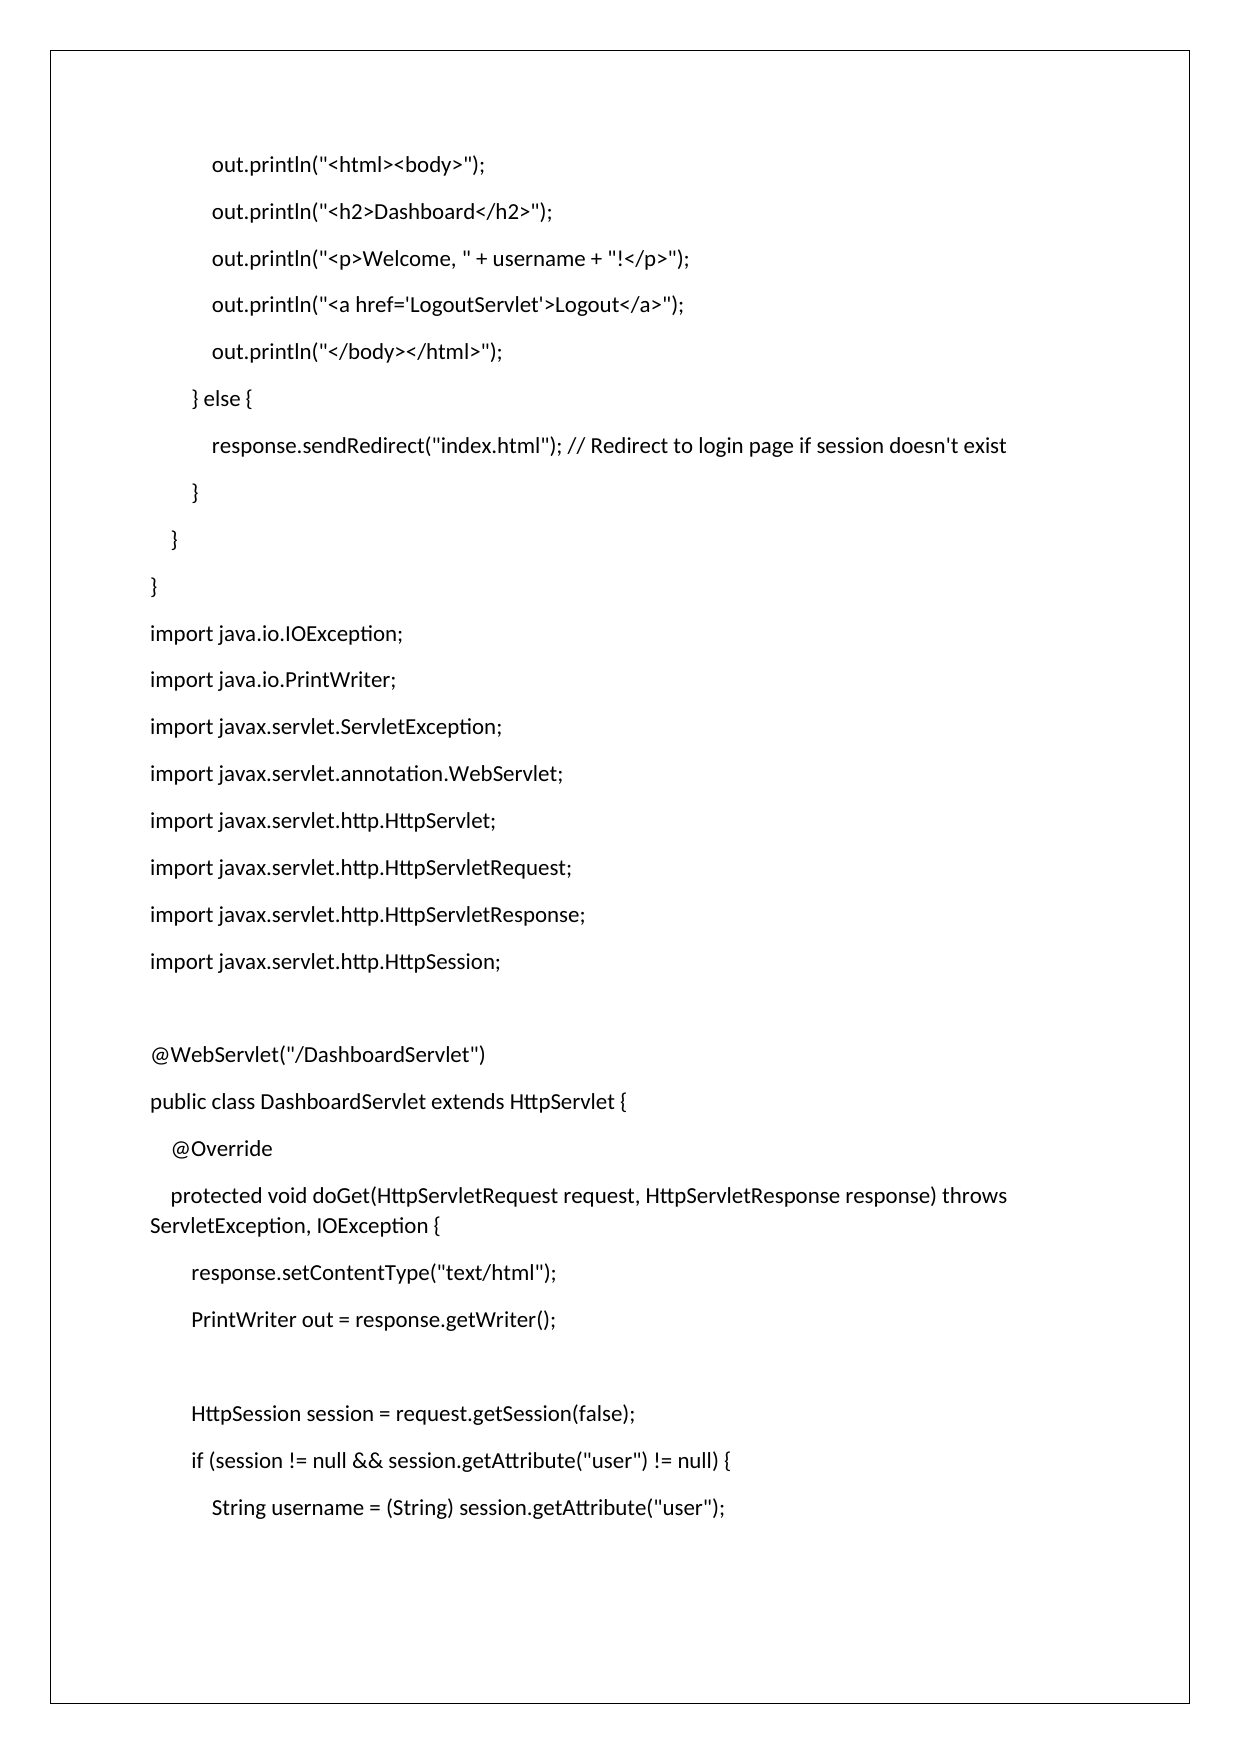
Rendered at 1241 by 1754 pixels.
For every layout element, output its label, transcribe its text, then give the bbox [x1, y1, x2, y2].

text protected void doGet(HttpServletRequest request, HttpServletResponse response) throws ServletException, IOException { [150, 1181, 1090, 1239]
text PrintWriter out = response.getWriter(); [150, 1305, 1090, 1333]
text @WebServlet("/DashboardServlet") [150, 1041, 1090, 1069]
text } [150, 572, 1090, 600]
text out.println("<a href='LogoutServlet'>Logout</a>"); [150, 291, 1090, 319]
text import java.io.IOException; [150, 619, 1090, 647]
text response.sendRedirect("index.html"); // Redirect to login page if session doesn't exist [150, 431, 1090, 459]
text if (session != null && session.getAttribute("user") != null) { [150, 1446, 1090, 1474]
text public class DashboardServlet extends HttpServlet { [150, 1087, 1090, 1116]
text import javax.servlet.http.HttpSession; [150, 947, 1090, 975]
text String username = (String) session.getAttribute("user"); [150, 1493, 1090, 1521]
text } else { [150, 384, 1090, 412]
text response.setContentType("text/html"); [150, 1258, 1090, 1286]
text } [150, 525, 1090, 553]
text out.println("<p>Welcome, " + username + "!</p>"); [150, 244, 1090, 272]
text import javax.servlet.annotation.WebServlet; [150, 759, 1090, 787]
text @Override [150, 1134, 1090, 1162]
text out.println("</body></html>"); [150, 337, 1090, 366]
text import java.io.PrintWriter; [150, 666, 1090, 694]
text out.println("<h2>Dashboard</h2>"); [150, 197, 1090, 225]
text import javax.servlet.http.HttpServlet; [150, 806, 1090, 834]
text } [150, 478, 1090, 506]
text out.println("<html><body>"); [150, 150, 1090, 178]
text import javax.servlet.ServletException; [150, 712, 1090, 741]
text import javax.servlet.http.HttpServletResponse; [150, 900, 1090, 928]
text import javax.servlet.http.HttpServletRequest; [150, 853, 1090, 881]
text HttpSession session = request.getSession(false); [150, 1399, 1090, 1427]
